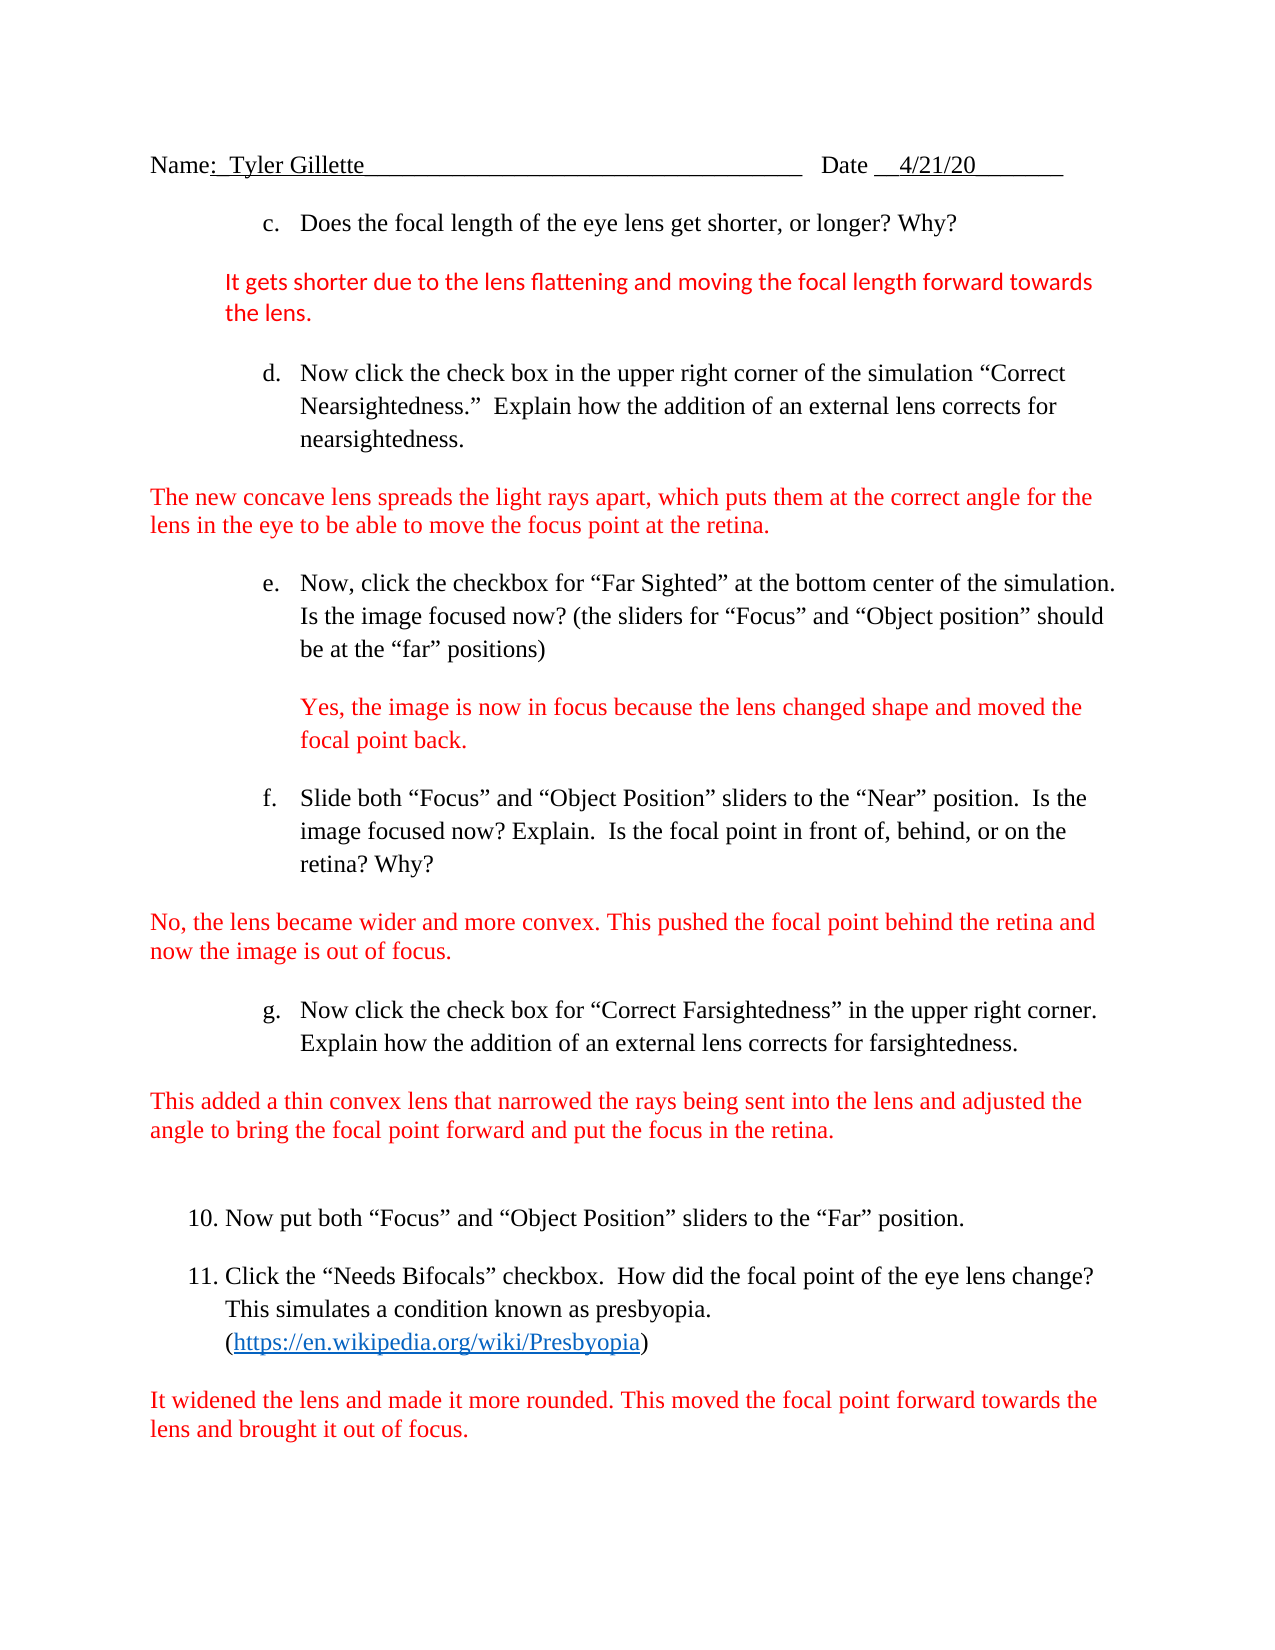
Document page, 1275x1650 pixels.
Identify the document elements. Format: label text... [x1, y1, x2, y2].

text The new concave lens spreads the light rays apart, which puts them at the correct angle for the lens in the eye to be able to move the focus point at the retina. [150, 482, 1125, 539]
text Yes, the image is now in focus because the lens changed shape and moved the focal point back. [300, 692, 1125, 754]
text This added a thin convex lens that narrowed the rays being sent into the lens and adjusted the angle to bring the focal point forward and put the focus in the retina. [150, 1086, 1125, 1144]
list Now click the check box in the upper right corner of the simulation “Correct Nearsightedness.” Explain how the addition of an external lens corrects for nearsightedness. [262, 358, 1125, 453]
list Now put both “Focus” and “Object Position” sliders to the “Far” position. [187, 1203, 1125, 1232]
list It gets shorter due to the lens flattening and moving the focal length forward towards the lens. [225, 266, 1125, 327]
list Slide both “Focus” and “Object Position” sliders to the “Near” position. Is the image focused now? Explain. Is the focal point in front of, behind, or on the retina? Why? [262, 783, 1125, 878]
list Now click the check box for “Correct Farsightedness” in the upper right corner. Explain how the addition of an external lens corrects for farsightedness. [262, 995, 1125, 1057]
text It widened the lens and made it more rounded. This moved the focal point forward towards the lens and brought it out of focus. [150, 1385, 1125, 1443]
text No, the lens became wider and more convex. This pushed the focal point behind the retina and now the image is out of focus. [150, 907, 1125, 965]
list Does the focal length of the eye lens get shorter, or longer? Why? [262, 208, 1125, 237]
list Now, click the checkbox for “Far Sighted” at the bottom center of the simulation. Is the image focused now? (the sliders for “Focus” and “Object position” should be at the “far” positions) [262, 568, 1125, 663]
list Click the “Needs Bifocals” checkbox. How did the focal point of the eye lens change? This simulates a condition known as presbyopia. (https://en.wikipedia.org/wiki/Presbyopia) [187, 1261, 1125, 1356]
